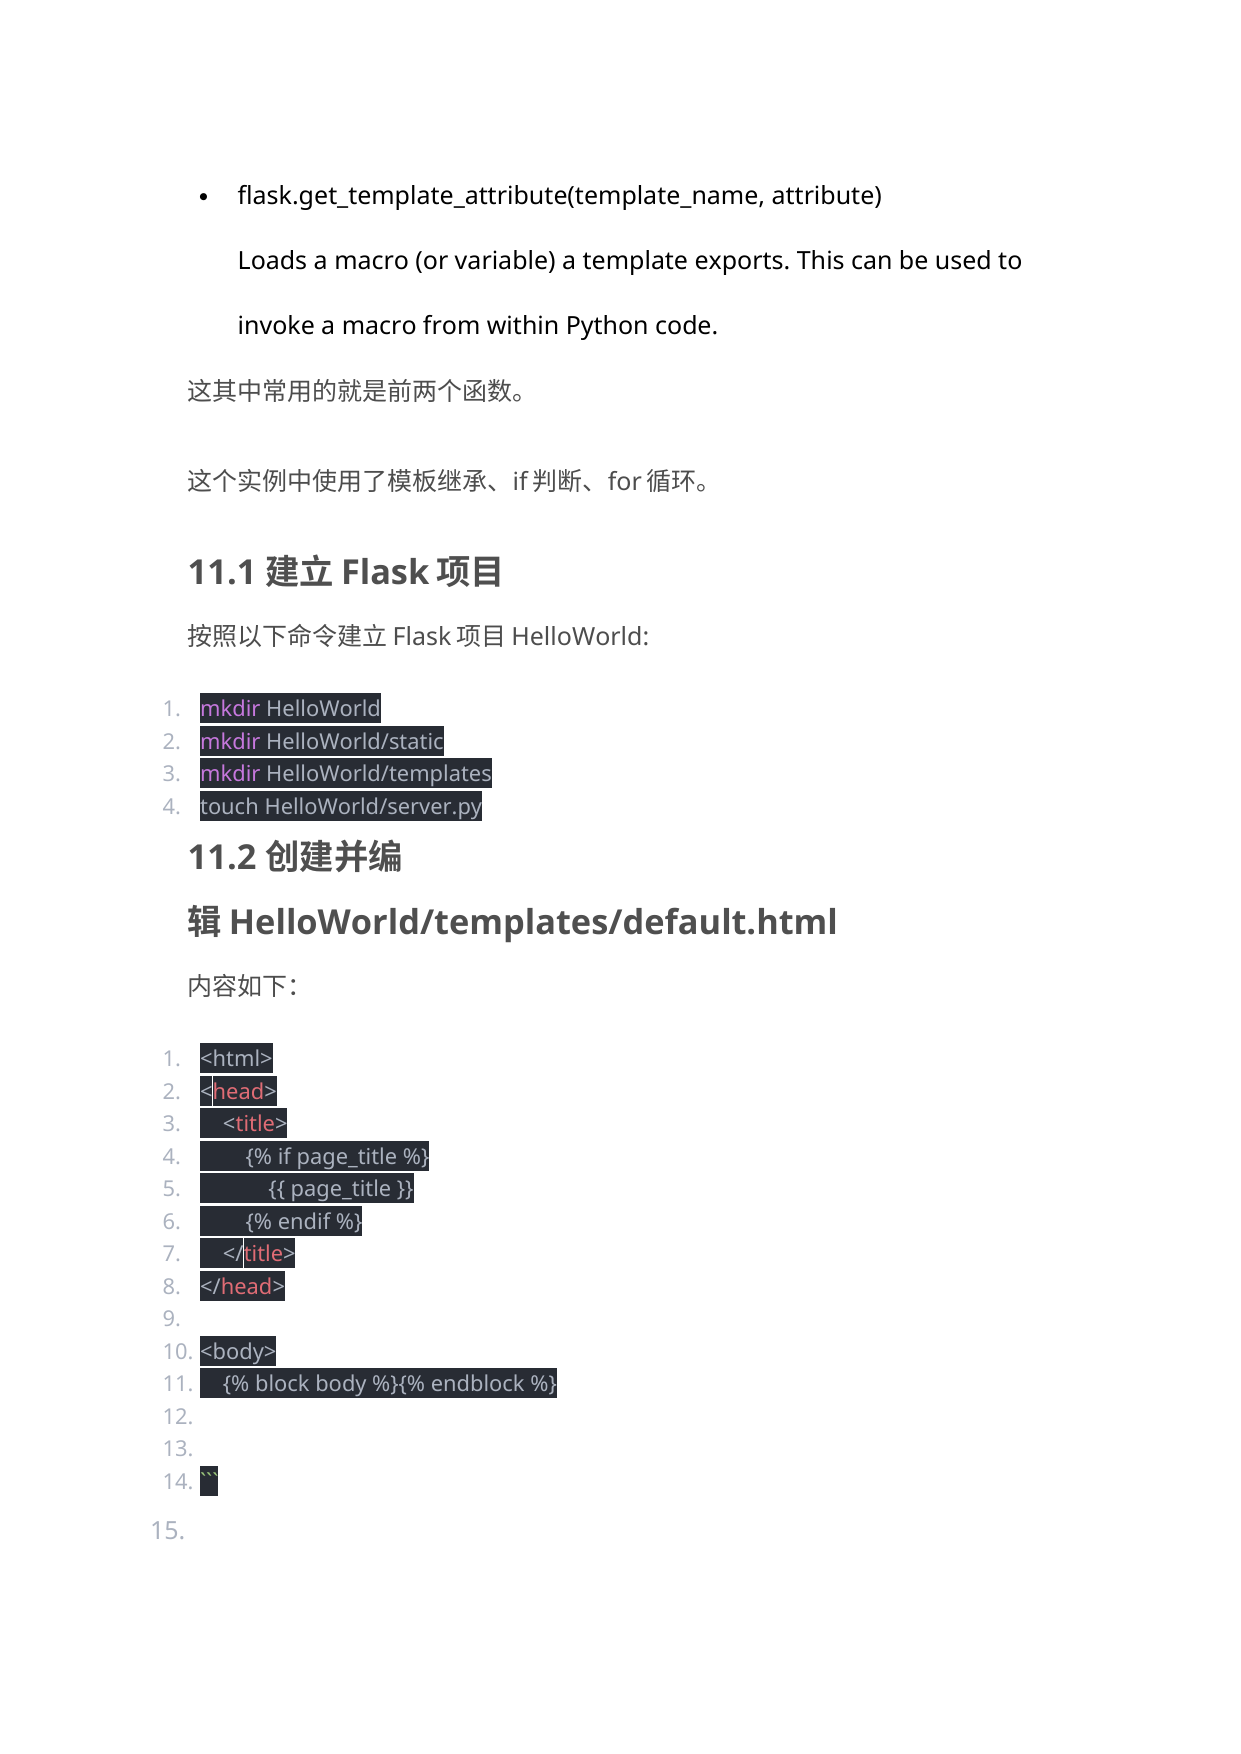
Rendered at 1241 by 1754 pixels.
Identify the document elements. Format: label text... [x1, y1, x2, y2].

list </head> [162, 1269, 1053, 1302]
list {% endif %} [162, 1204, 1053, 1237]
text 11.2 创建并编辑HelloWorld/templates/default.html [187, 822, 1053, 952]
list <html> [162, 1042, 1053, 1074]
list ``` [162, 1464, 1053, 1497]
list mkdir HelloWorld [162, 692, 1053, 724]
list <body> [162, 1334, 1053, 1367]
list mkdir HelloWorld/static [162, 724, 1053, 757]
list {% if page_title %} [162, 1139, 1053, 1172]
list {{ page_title }} [162, 1172, 1053, 1204]
list <title> [162, 1107, 1053, 1139]
list <head> [162, 1074, 1053, 1107]
list flask.get_template_attribute(template_name, attribute) Loads a macro (or variable) a template exports. This can be used to invoke a macro from within Python code. [200, 162, 1053, 357]
text 这其中常用的就是前两个函数。 [187, 357, 1053, 422]
text 按照以下命令建立Flask项目HelloWorld: [187, 602, 1053, 667]
list touch HelloWorld/server.py [162, 789, 1053, 822]
text 这个实例中使用了模板继承、if判断、for循环。 [187, 447, 1053, 512]
list {% block body %}{% endblock %} [162, 1367, 1053, 1399]
text 内容如下： [187, 952, 1053, 1017]
list </title> [162, 1237, 1053, 1269]
text 11.1 建立Flask项目 [187, 537, 1053, 602]
list mkdir HelloWorld/templates [162, 757, 1053, 789]
